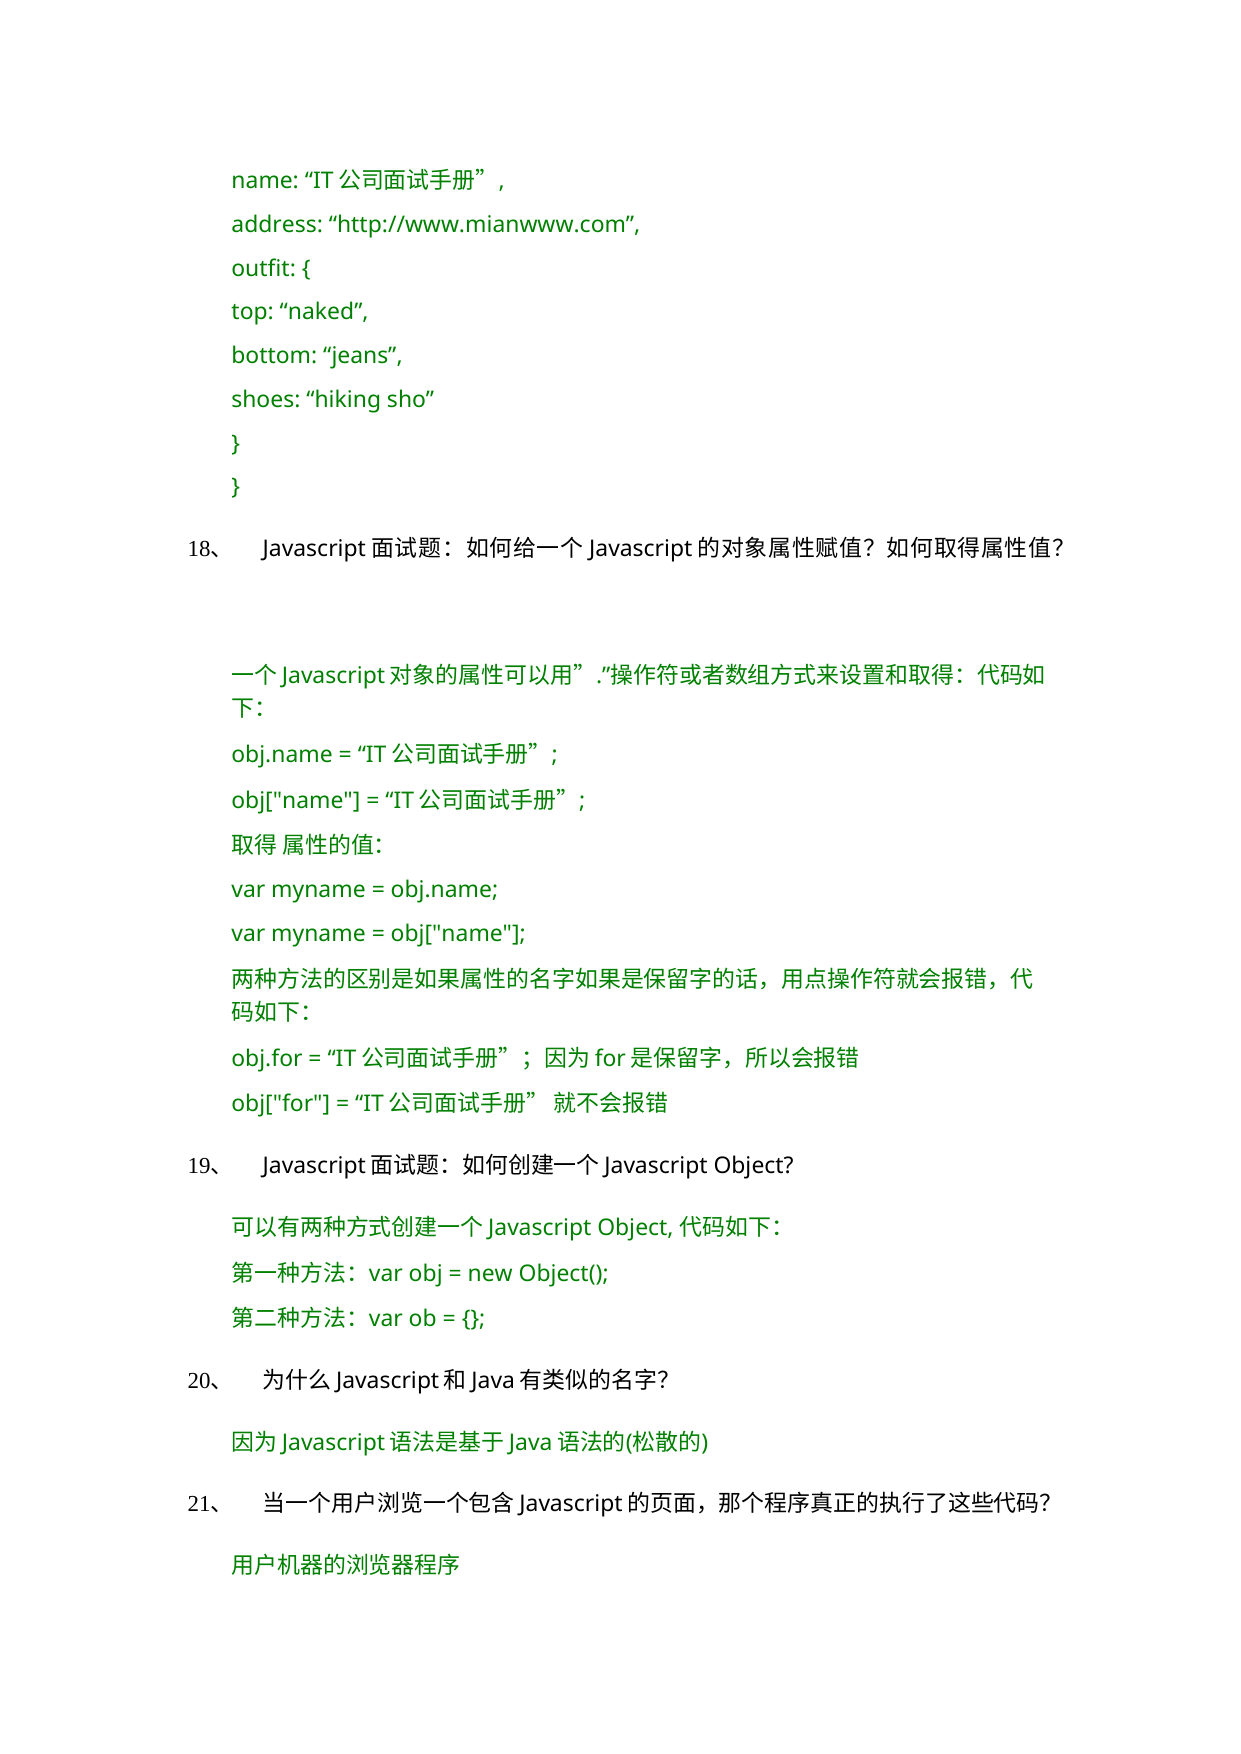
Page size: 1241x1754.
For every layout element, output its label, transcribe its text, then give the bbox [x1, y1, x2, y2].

text 两种方法的区别是如果属性的名字如果是保留字的话，用点操作符就会报错，代码如下： [231, 961, 1053, 1027]
text var myname = obj.name; [231, 873, 1053, 904]
text obj.for = “IT公司面试手册”；因为for是保留字，所以会报错 [231, 1039, 1053, 1073]
text } [231, 470, 1053, 502]
text var myname = obj["name"]; [231, 917, 1053, 948]
list Javascript面试题：如何给一个Javascript的对象属性赋值？如何取得属性值？ [187, 514, 1053, 644]
list 为什么Javascript和Java有类似的名字？ [187, 1346, 1053, 1411]
text obj.name = “IT公司面试手册”; [231, 736, 1053, 769]
text top: “naked”, [231, 295, 1053, 327]
text name: “IT公司面试手册”, [231, 162, 1053, 195]
text outfit: { [231, 252, 1053, 283]
list Javascript面试题：如何创建一个Javascript Object? [187, 1131, 1053, 1196]
list 当一个用户浏览一个包含Javascript的页面，那个程序真正的执行了这些代码？ [187, 1469, 1053, 1534]
text obj["name"] = “IT公司面试手册”; [231, 781, 1053, 815]
text 用户机器的浏览器程序 [231, 1547, 1053, 1580]
text } [231, 427, 1053, 458]
text 一个Javascript对象的属性可以用”.”操作符或者数组方式来设置和取得：代码如下： [231, 657, 1053, 723]
text obj["for"] = “IT公司面试手册” 就不会报错 [231, 1085, 1053, 1119]
text 第二种方法：var ob = {}; [231, 1300, 1053, 1334]
text 因为Javascript语法是基于Java语法的(松散的) [231, 1424, 1053, 1457]
text shoes: “hiking sho” [231, 383, 1053, 414]
text bottom: “jeans”, [231, 339, 1053, 370]
text 取得 属性的值： [231, 827, 1053, 861]
text address: “http://www.mianwww.com”, [231, 208, 1053, 239]
text 第一种方法：var obj = new Object(); [231, 1254, 1053, 1288]
text 可以有两种方式创建一个Javascript Object, 代码如下： [231, 1209, 1053, 1242]
